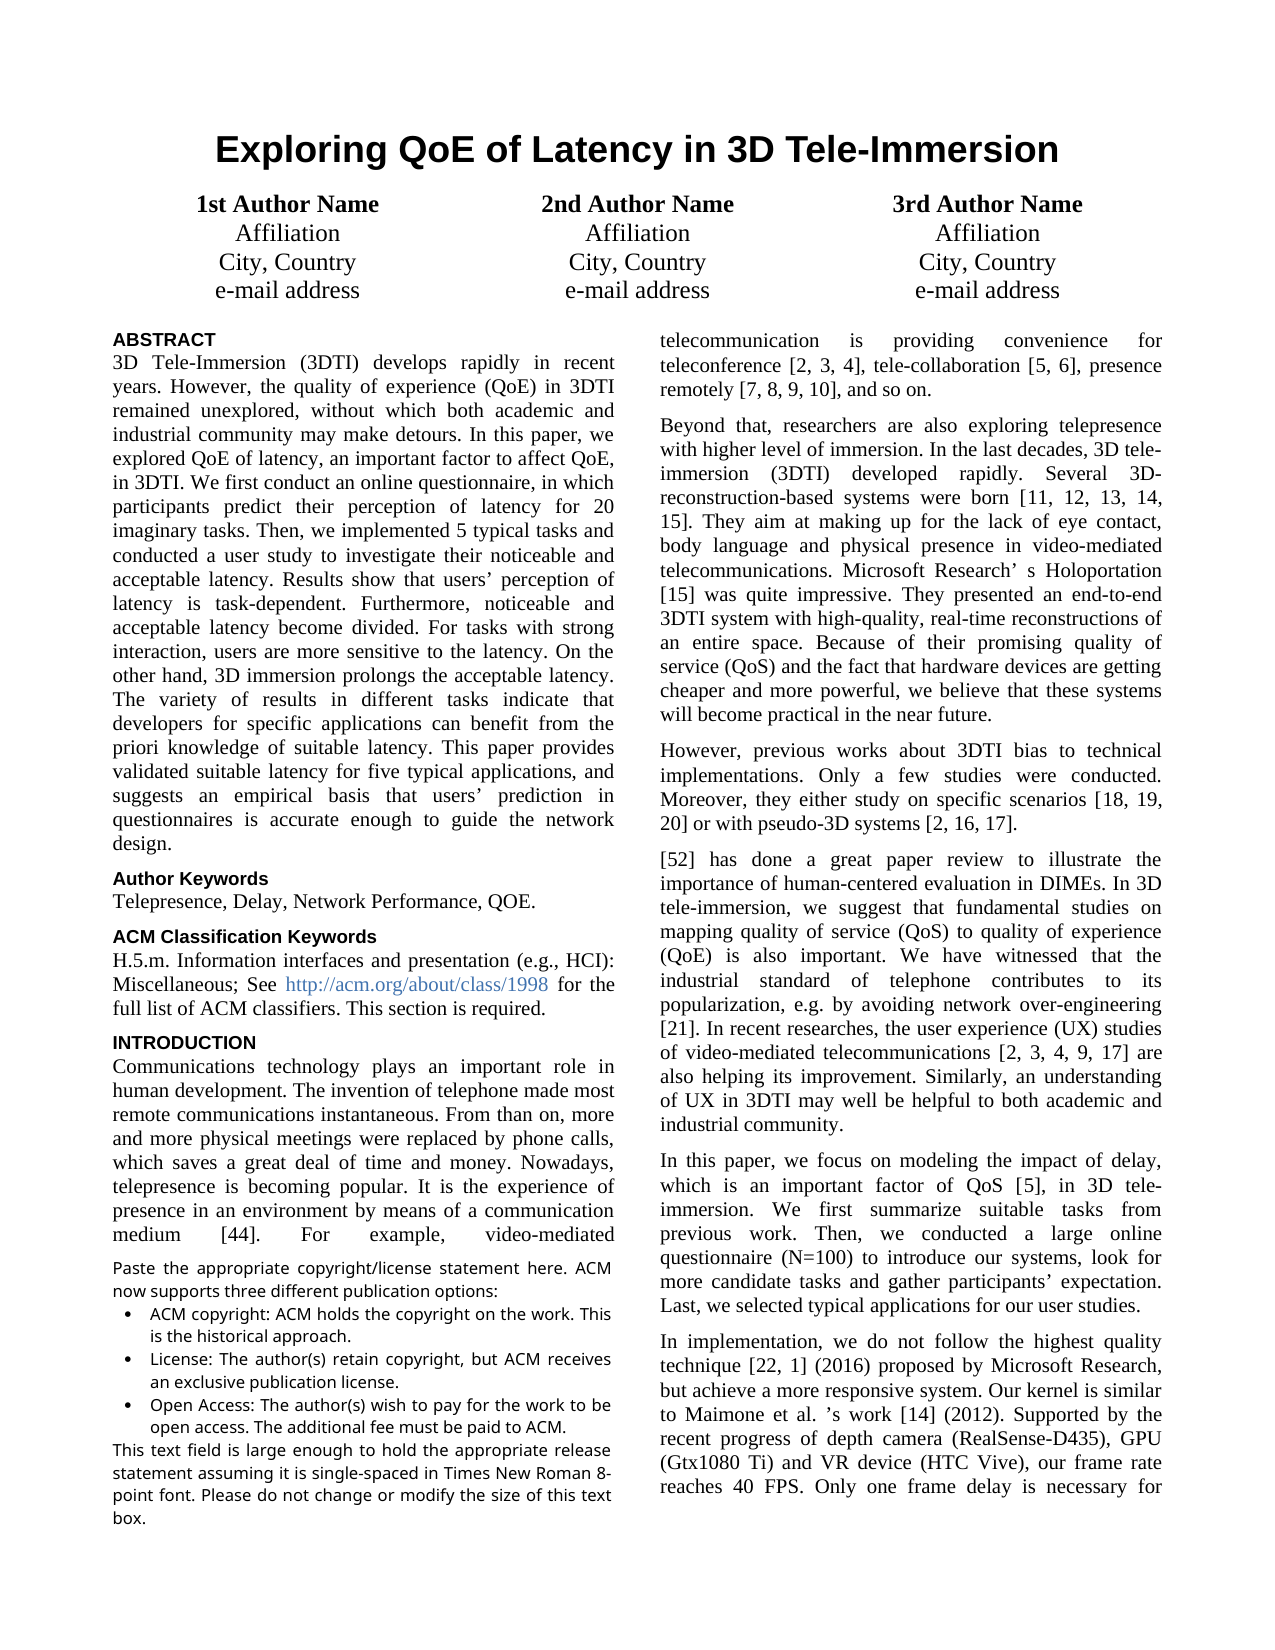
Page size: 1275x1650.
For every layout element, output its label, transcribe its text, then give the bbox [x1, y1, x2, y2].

title Exploring QoE of Latency in 3D Tele-Immersion [112, 127, 1162, 171]
text Communications technology plays an important role in human development. The invention of telephone made most remote communications instantaneous. From than on, more and more physical meetings were replaced by phone calls, which saves a great deal of time and money. Nowadays, telepresence is becoming popular. It is the experience of presence in an environment by means of a communication medium [44]. For example, video-mediated telecommunication is providing convenience for teleconference [2, 3, 4], tele-collaboration [5, 6], presence remotely [7, 8, 9, 10], and so on. [112, 1054, 615, 1246]
table_header 3rd Author Name Affiliation City, Country e-mail address [813, 189, 1162, 304]
table_header 1st Author Name Affiliation City, Country e-mail address [113, 189, 462, 304]
text Beyond that, researchers are also exploring telepresence with higher level of immersion. In the last decades, 3D tele-immersion (3DTI) developed rapidly. Several 3D-reconstruction-based systems were born [11, 12, 13, 14, 15]. They aim at making up for the lack of eye contact, body language and physical presence in video-mediated telecommunications. Microsoft Research’ s Holoportation [15] was quite impressive. They presented an end-to-end 3DTI system with high-quality, real-time reconstructions of an entire space. Because of their promising quality of service (QoS) and the fact that hardware devices are getting cheaper and more powerful, we believe that these systems will become practical in the near future. [660, 413, 1162, 726]
text In this paper, we focus on modeling the impact of delay, which is an important factor of QoS [5], in 3D tele-immersion. We first summarize suitable tasks from previous work. Then, we conducted a large online questionnaire (N=100) to introduce our systems, look for more candidate tasks and gather participants’ expectation. Last, we selected typical applications for our user studies. [660, 1148, 1162, 1317]
subtitle ABSTRACT [112, 328, 615, 350]
table_header 2nd Author Name Affiliation City, Country e-mail address [463, 189, 812, 304]
subtitle Author Keywords [112, 868, 615, 889]
text Communications technology plays an important role in human development. The invention of telephone made most remote communications instantaneous. From than on, more and more physical meetings were replaced by phone calls, which saves a great deal of time and money. Nowadays, telepresence is becoming popular. It is the experience of presence in an environment by means of a communication medium [44]. For example, video-mediated telecommunication is providing convenience for teleconference [2, 3, 4], tele-collaboration [5, 6], presence remotely [7, 8, 9, 10], and so on. [660, 328, 1162, 401]
text 3D Tele-Immersion (3DTI) develops rapidly in recent years. However, the quality of experience (QoE) in 3DTI remained unexplored, without which both academic and industrial community may make detours. In this paper, we explored QoE of latency, an important factor to affect QoE, in 3DTI. We first conduct an online questionnaire, in which participants predict their perception of latency for 20 imaginary tasks. Then, we implemented 5 typical tasks and conducted a user study to investigate their noticeable and acceptable latency. Results show that users’ perception of latency is task-dependent. Furthermore, noticeable and acceptable latency become divided. For tasks with strong interaction, users are more sensitive to the latency. On the other hand, 3D immersion prolongs the acceptable latency. The variety of results in different tasks indicate that developers for specific applications can benefit from the priori knowledge of suitable latency. This paper provides validated suitable latency for five typical applications, and suggests an empirical basis that users’ prediction in questionnaires is accurate enough to guide the network design. [112, 350, 615, 855]
text Telepresence, Delay, Network Performance, QOE. [112, 889, 615, 913]
text [52] has done a great paper review to illustrate the importance of human-centered evaluation in DIMEs. In 3D tele-immersion, we suggest that fundamental studies on mapping quality of service (QoS) to quality of experience (QoE) is also important. We have witnessed that the industrial standard of telephone contributes to its popularization, e.g. by avoiding network over-engineering [21]. In recent researches, the user experience (UX) studies of video-mediated telecommunications [2, 3, 4, 9, 17] are also helping its improvement. Similarly, an understanding of UX in 3DTI may well be helpful to both academic and industrial community. [660, 847, 1162, 1136]
subtitle INTRODUCTION [112, 1032, 615, 1054]
text However, previous works about 3DTI bias to technical implementations. Only a few studies were conducted. Moreover, they either study on specific scenarios [18, 19, 20] or with pseudo-3D systems [2, 16, 17]. [660, 738, 1162, 835]
text H.5.m. Information interfaces and presentation (e.g., HCI): Miscellaneous; See http://acm.org/about/class/1998 for the full list of ACM classifiers. This section is required. [112, 947, 615, 1020]
subtitle ACM Classification Keywords [112, 926, 615, 947]
